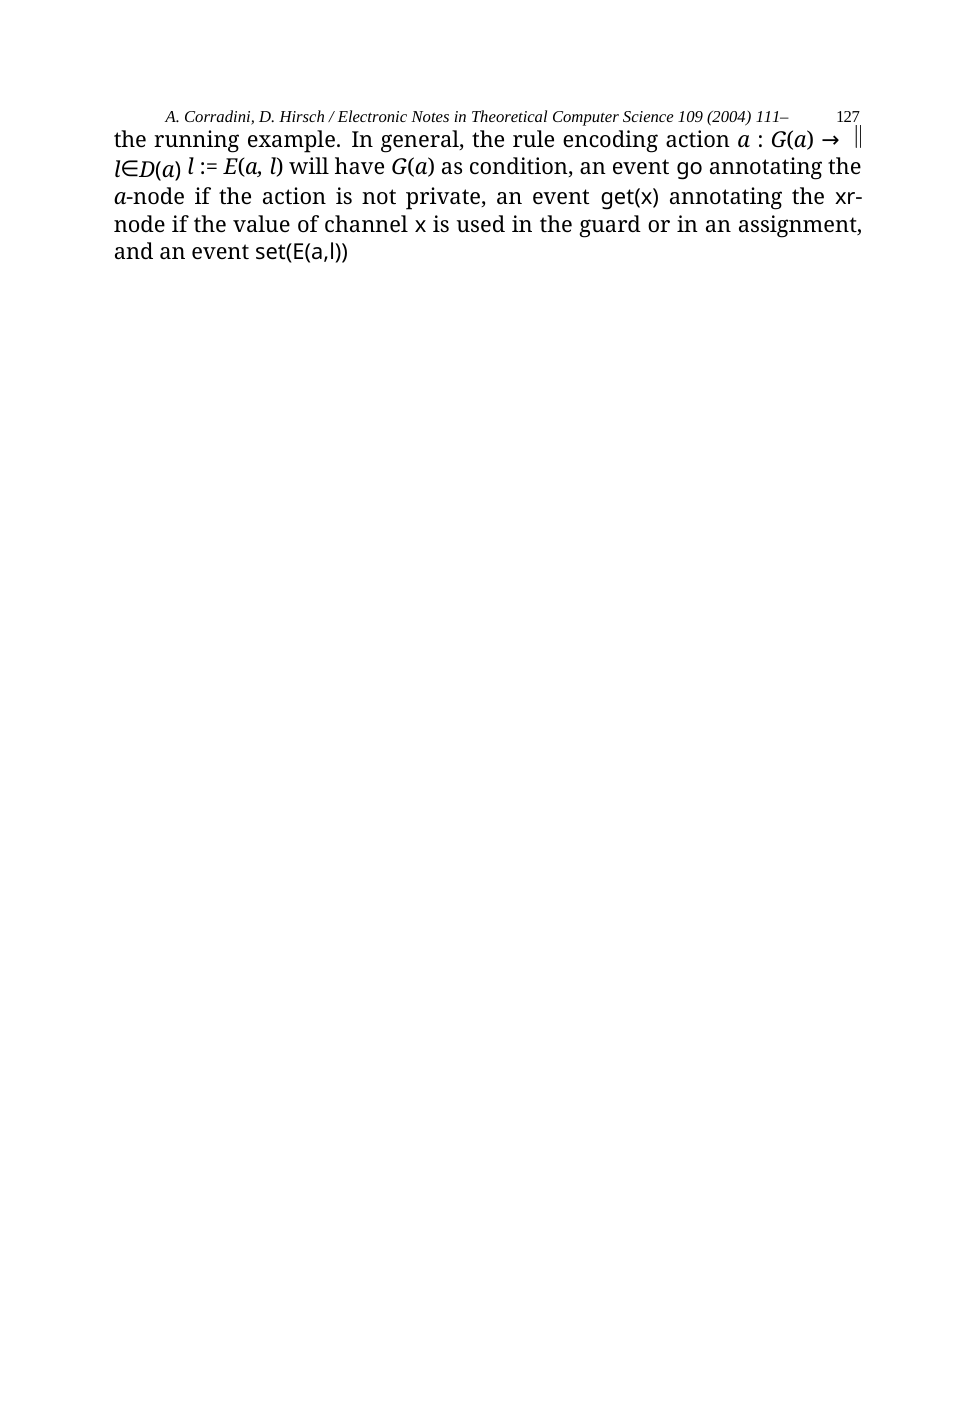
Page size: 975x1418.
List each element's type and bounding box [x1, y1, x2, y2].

picture [855, 125, 861, 148]
text [113, 125, 862, 266]
